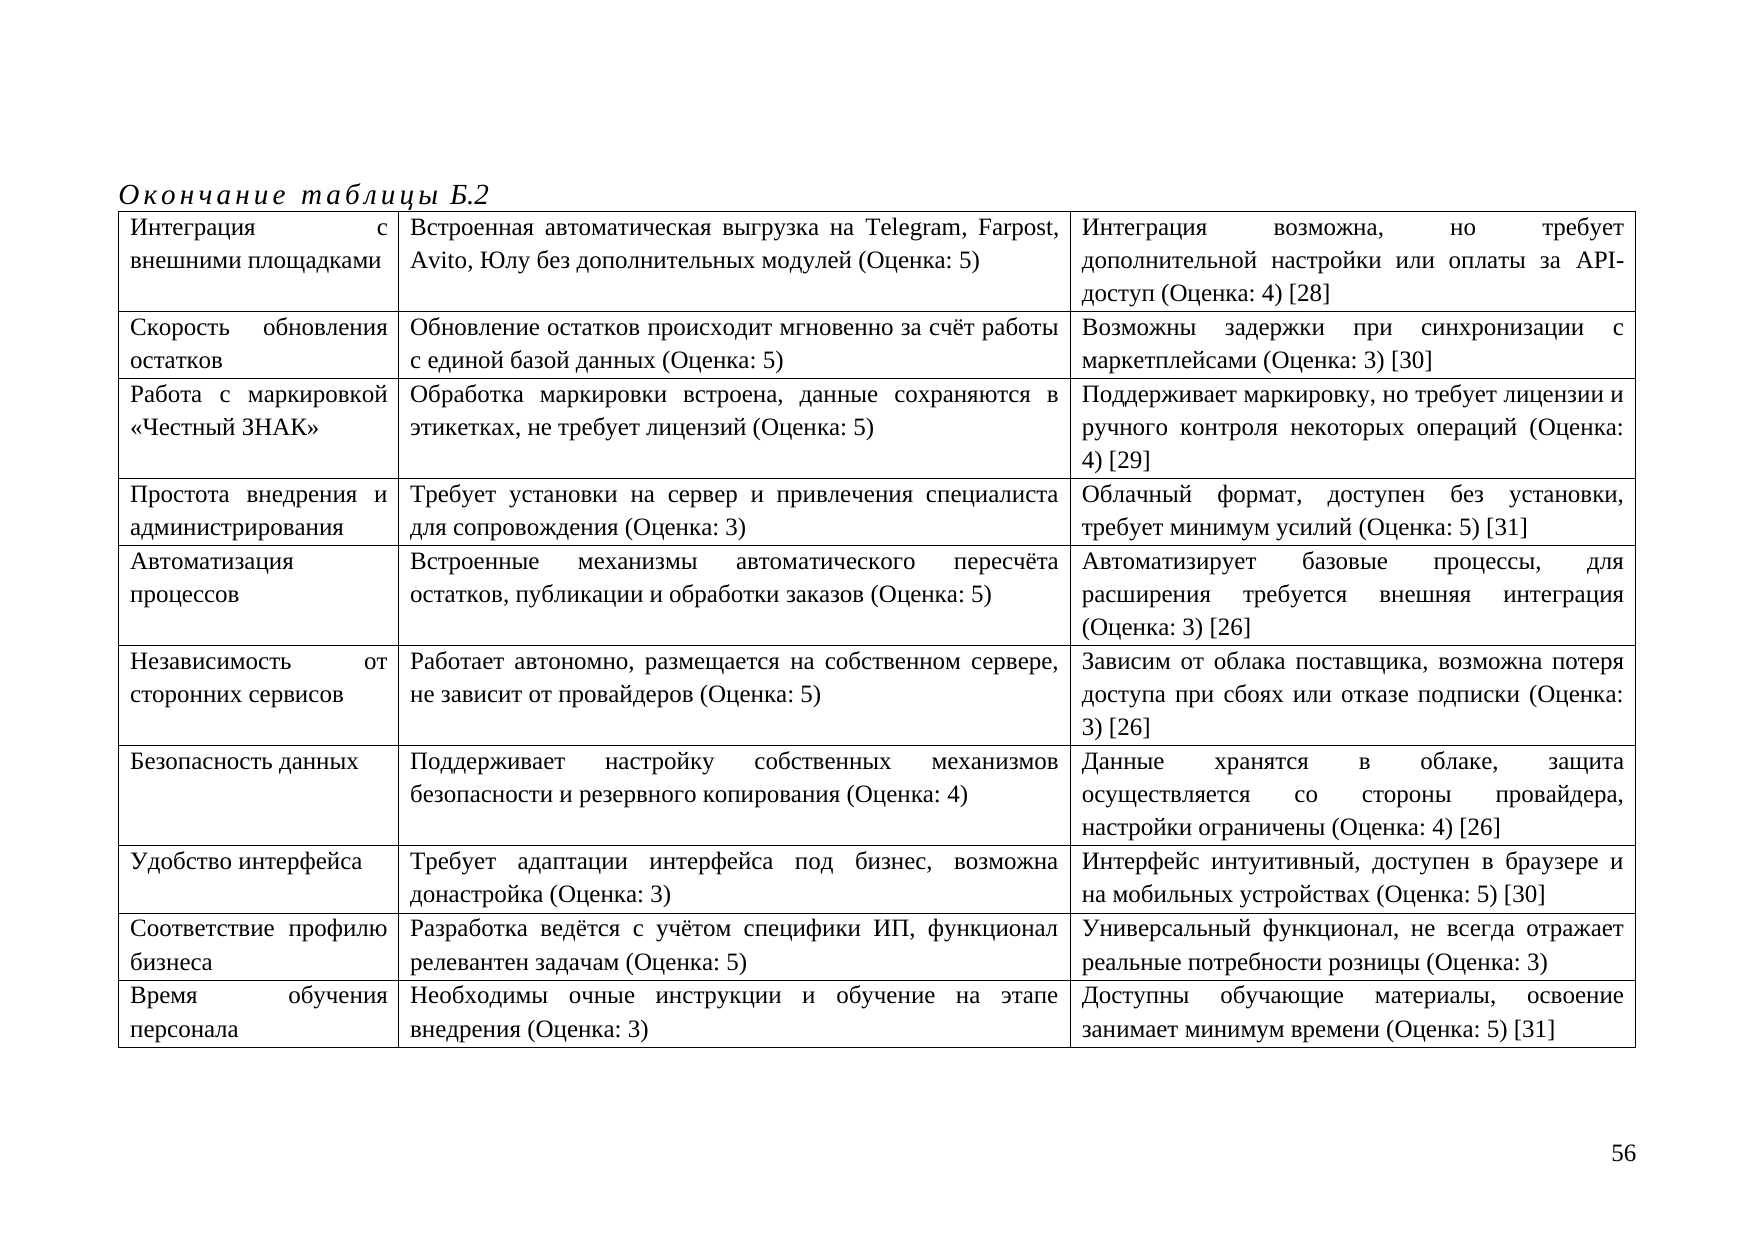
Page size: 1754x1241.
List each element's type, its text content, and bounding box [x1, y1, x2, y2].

table_cell Независимость от сторонних сервисов [119, 646, 398, 745]
table_cell Соответствие профилю бизнеса [119, 914, 398, 979]
table_header Интеграция возможна, но требует дополнительной настройки или оплаты за API-доступ (Оценка: 4) [28] [1071, 212, 1635, 311]
table_cell Возможны задержки при синхронизации с маркетплейсами (Оценка: 3) [30] [1071, 312, 1635, 378]
table_cell Скорость обновления остатков [119, 312, 398, 378]
table_cell Требует адаптации интерфейса под бизнес, возможна донастройка (Оценка: 3) [399, 846, 1070, 912]
table_cell Безопасность данных [119, 746, 398, 845]
text Окончание таблицы Б.2 [118, 177, 1636, 211]
table_cell Облачный формат, доступен без установки, требует минимум усилий (Оценка: 5) [31] [1071, 479, 1635, 545]
table_cell Универсальный функционал, не всегда отражает реальные потребности розницы (Оценка: 3) [1071, 914, 1635, 979]
table_header Встроенная автоматическая выгрузка на Telegram, Farpost, Avito, Юлу без дополнительных модулей (Оценка: 5) [399, 212, 1070, 311]
table_cell Интерфейс интуитивный, доступен в браузере и на мобильных устройствах (Оценка: 5) [30] [1071, 846, 1635, 912]
table_header Интеграция с внешними площадками [119, 212, 398, 311]
table_cell Удобство интерфейса [119, 846, 398, 912]
table_cell Зависим от облака поставщика, возможна потеря доступа при сбоях или отказе подписки (Оценка: 3) [26] [1071, 646, 1635, 745]
table_cell Время обучения персонала [119, 981, 398, 1047]
table_cell Встроенные механизмы автоматического пересчёта остатков, публикации и обработки заказов (Оценка: 5) [399, 546, 1070, 645]
table_cell Требует установки на сервер и привлечения специалиста для сопровождения (Оценка: 3) [399, 479, 1070, 545]
table_cell Доступны обучающие материалы, освоение занимает минимум времени (Оценка: 5) [31] [1071, 981, 1635, 1047]
table_cell Данные хранятся в облаке, защита осуществляется со стороны провайдера, настройки ограничены (Оценка: 4) [26] [1071, 746, 1635, 845]
table_cell Обработка маркировки встроена, данные сохраняются в этикетках, не требует лицензий (Оценка: 5) [399, 379, 1070, 478]
table_cell Разработка ведётся с учётом специфики ИП, функционал релевантен задачам (Оценка: 5) [399, 914, 1070, 979]
table_cell Автоматизирует базовые процессы, для расширения требуется внешняя интеграция (Оценка: 3) [26] [1071, 546, 1635, 645]
table_cell Автоматизация процессов [119, 546, 398, 645]
table_cell Простота внедрения и администрирования [119, 479, 398, 545]
table_cell Работа с маркировкой «Честный ЗНАК» [119, 379, 398, 478]
table_cell Работает автономно, размещается на собственном сервере, не зависит от провайдеров (Оценка: 5) [399, 646, 1070, 745]
table_cell Поддерживает маркировку, но требует лицензии и ручного контроля некоторых операций (Оценка: 4) [29] [1071, 379, 1635, 478]
table_cell Обновление остатков происходит мгновенно за счёт работы с единой базой данных (Оценка: 5) [399, 312, 1070, 378]
table_cell Поддерживает настройку собственных механизмов безопасности и резервного копирования (Оценка: 4) [399, 746, 1070, 845]
table_cell Необходимы очные инструкции и обучение на этапе внедрения (Оценка: 3) [399, 981, 1070, 1047]
